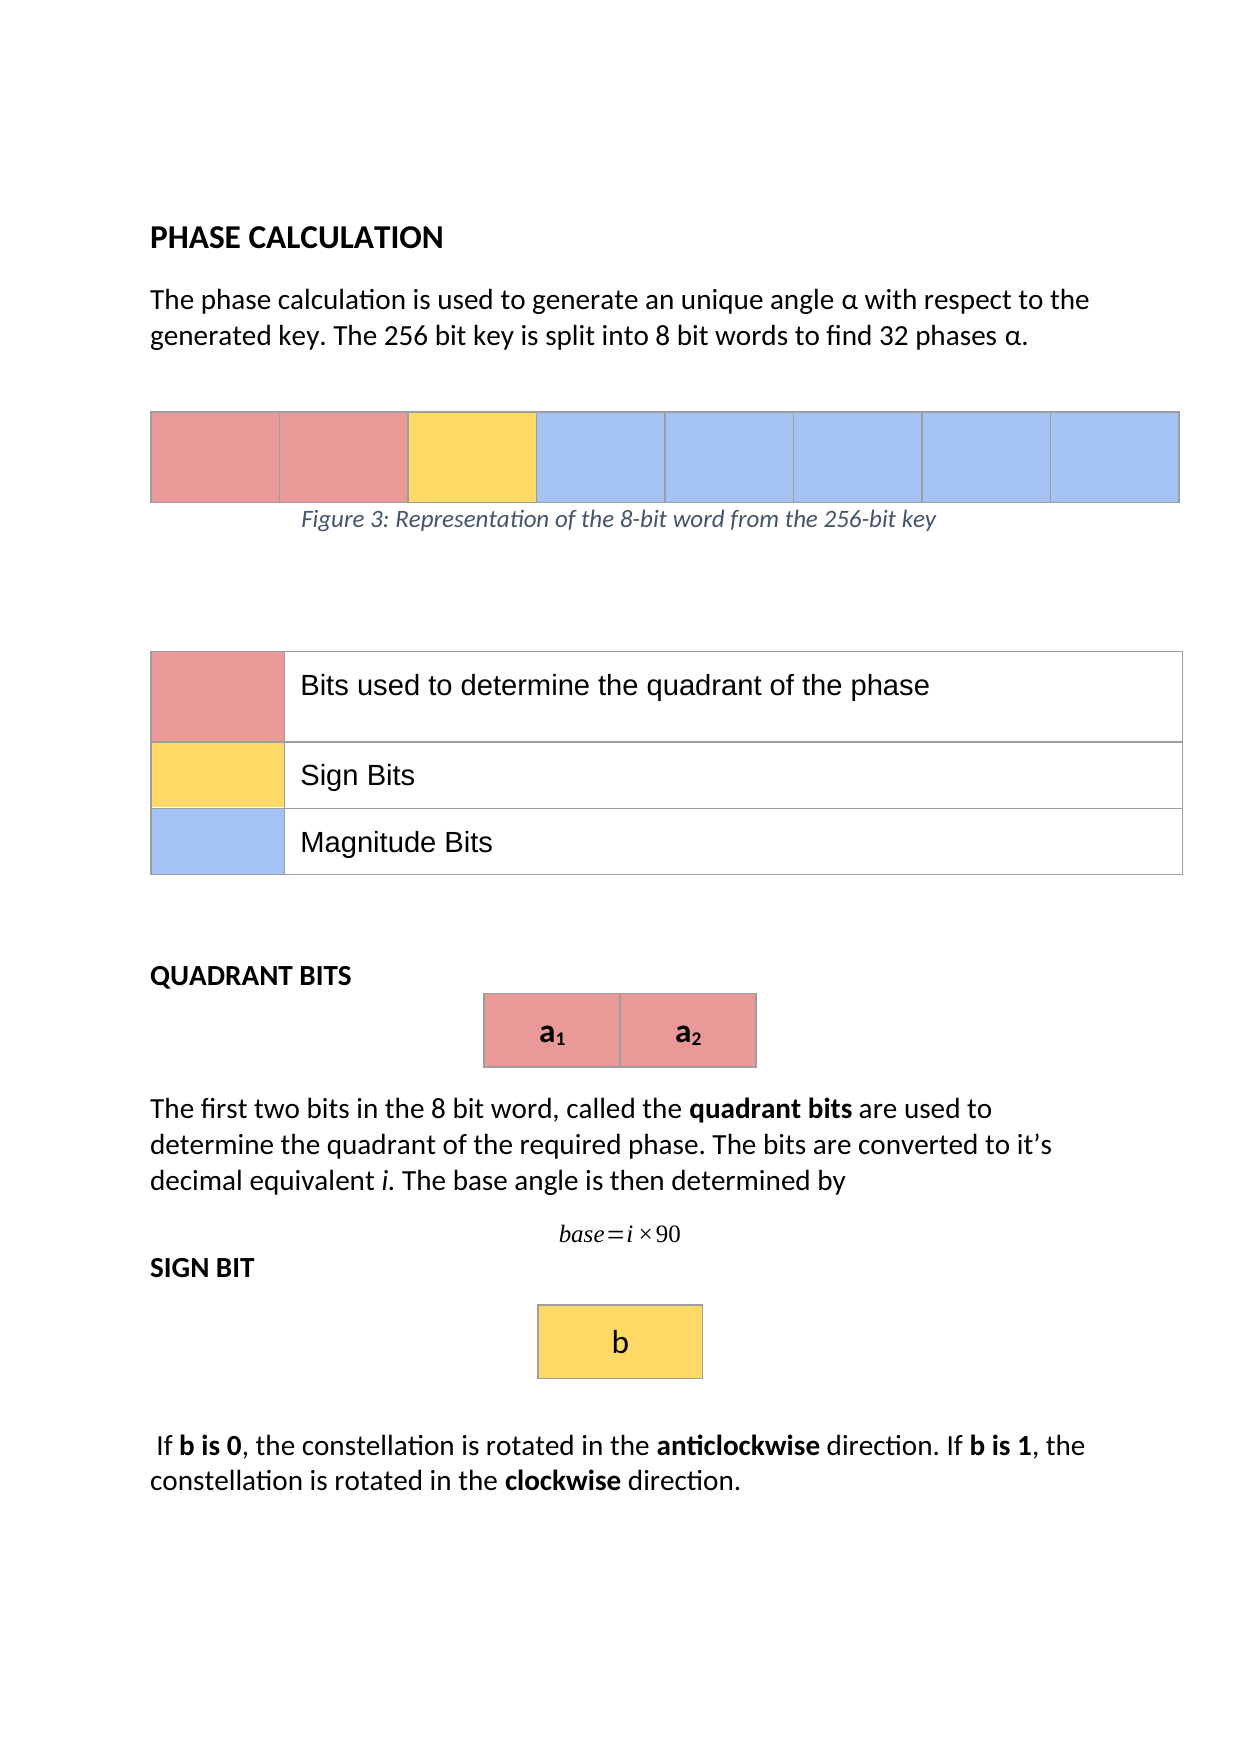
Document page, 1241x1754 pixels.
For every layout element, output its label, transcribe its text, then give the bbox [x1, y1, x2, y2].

table_header [152, 413, 279, 502]
text SIGN BIT [150, 1249, 1090, 1284]
text PHASE CALCULATION [150, 216, 1090, 256]
table_header a1 [485, 994, 619, 1066]
text Figure 3: Representation of the 8-bit word from the 256-bit key [150, 503, 1090, 534]
table_header a2 [621, 994, 755, 1066]
table_header [280, 413, 407, 502]
text QUADRANT BITS [150, 957, 1090, 992]
text The phase calculation is used to generate an unique angle α with respect to the generated key. The 256 bit key is split into 8 bit words to find 32 phases α. [150, 281, 1090, 353]
table_header [152, 652, 284, 741]
table_cell [152, 743, 284, 807]
table_cell Magnitude Bits [285, 809, 1182, 874]
text The first two bits in the 8 bit word, called the quadrant bits are used to determine the quadrant of the required phase. The bits are converted to it’s decimal equivalent i. The base angle is then determined by [150, 1090, 1090, 1197]
table_header Bits used to determine the quadrant of the phase [285, 652, 1182, 741]
table_header [1051, 413, 1178, 502]
table_header [666, 413, 793, 502]
table_header [409, 413, 536, 502]
table_header b [539, 1306, 702, 1378]
table_cell Sign Bits [285, 743, 1182, 807]
table_header [794, 413, 921, 502]
table_header [923, 413, 1050, 502]
table_cell [152, 809, 284, 874]
table_header [537, 413, 664, 502]
text If b is 0, the constellation is rotated in the anticlockwise direction. If b is 1, the constellation is rotated in the clockwise direction. [150, 1427, 1090, 1498]
